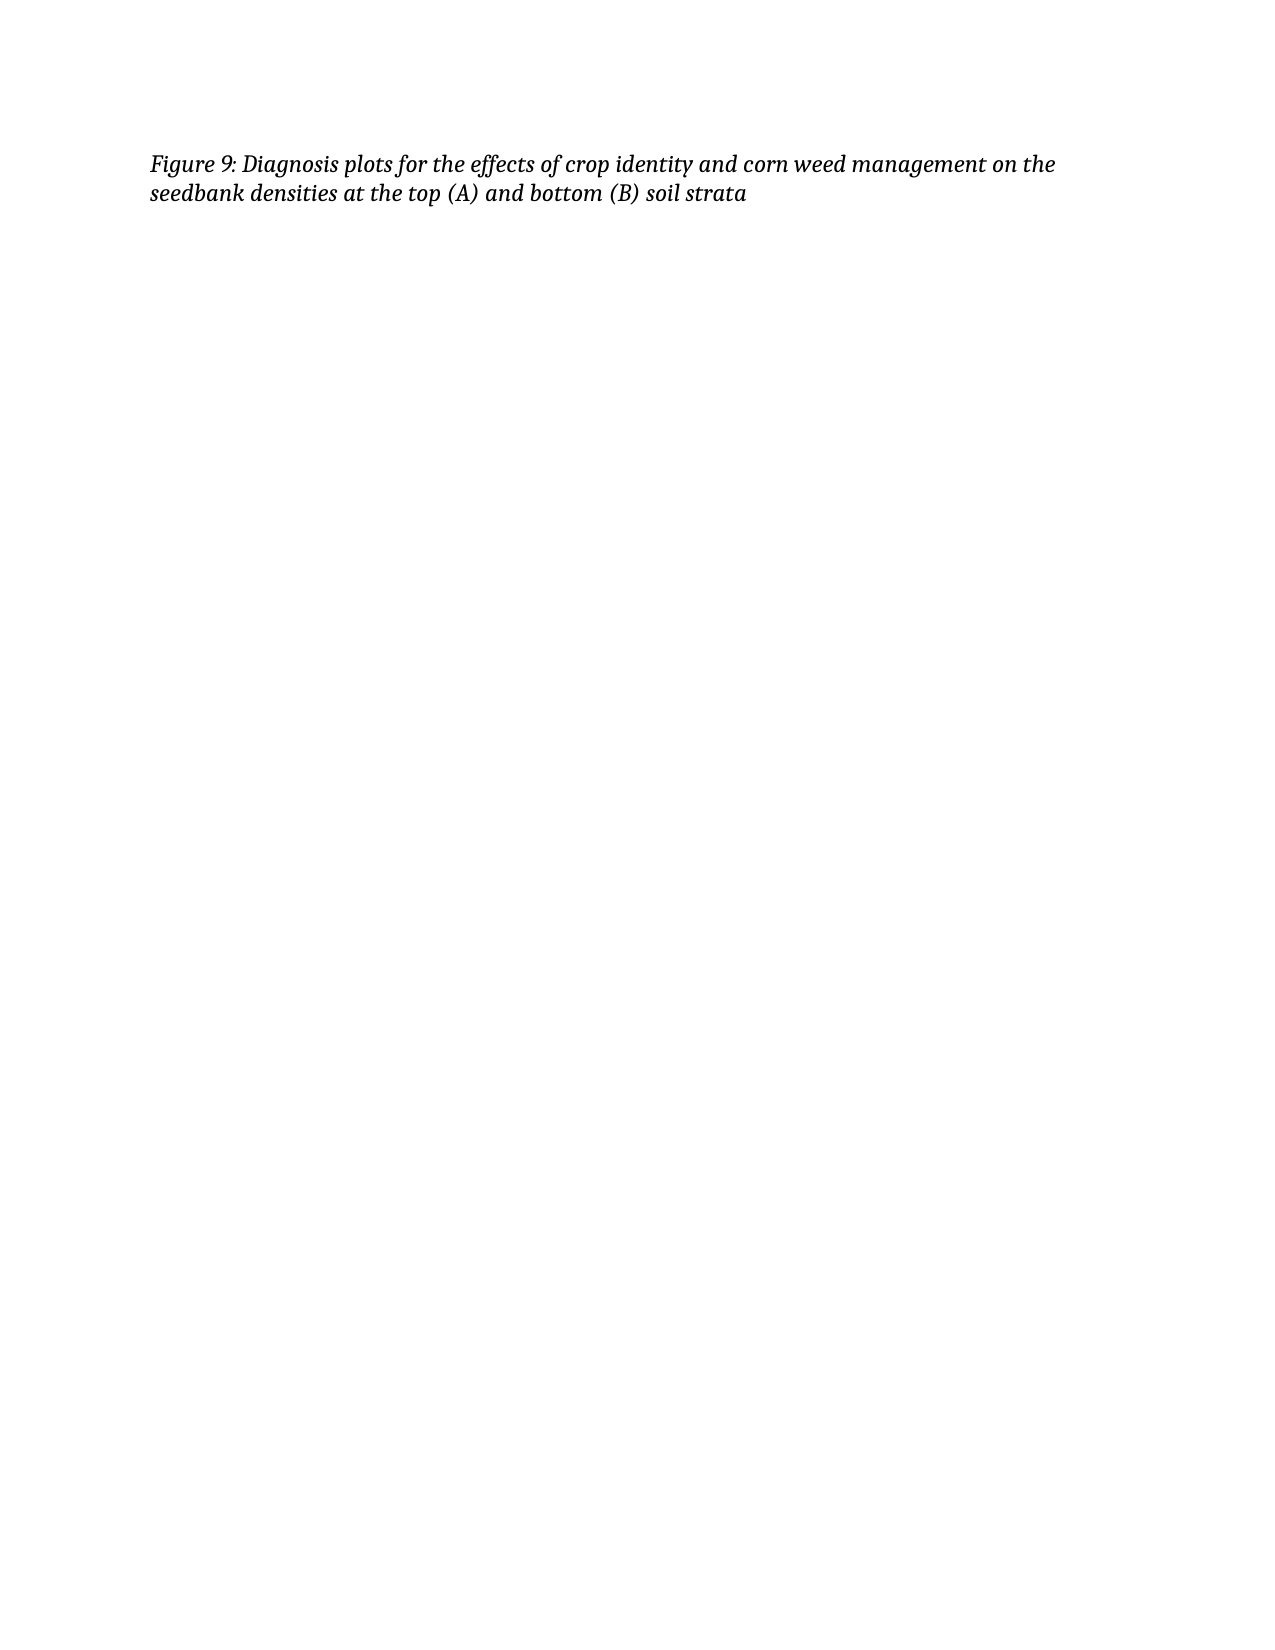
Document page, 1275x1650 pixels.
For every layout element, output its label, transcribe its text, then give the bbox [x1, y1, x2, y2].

text Figure 9: Diagnosis plots for the effects of crop identity and corn weed management on the seedbank densities at the top (A) and bottom (B) soil strata [150, 150, 1125, 207]
